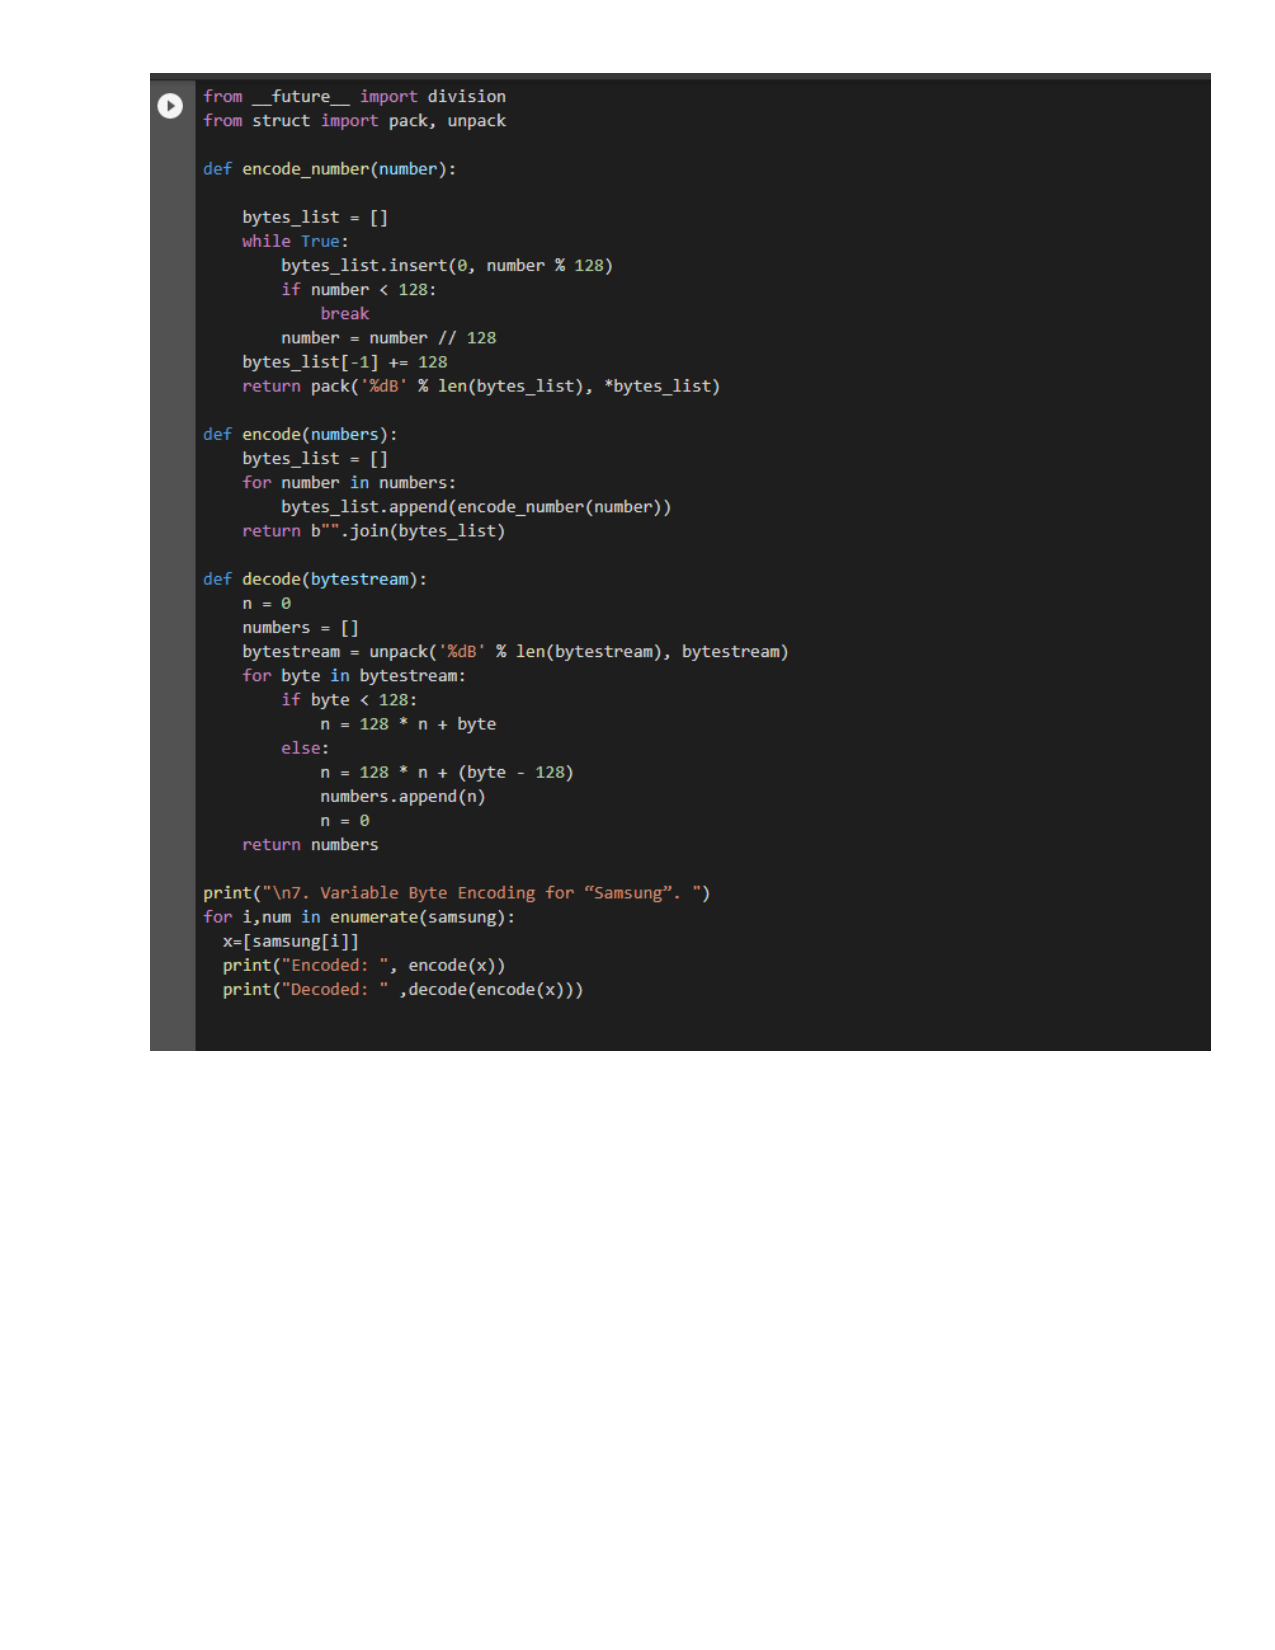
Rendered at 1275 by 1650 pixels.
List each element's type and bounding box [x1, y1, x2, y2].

picture [150, 73, 1211, 1051]
